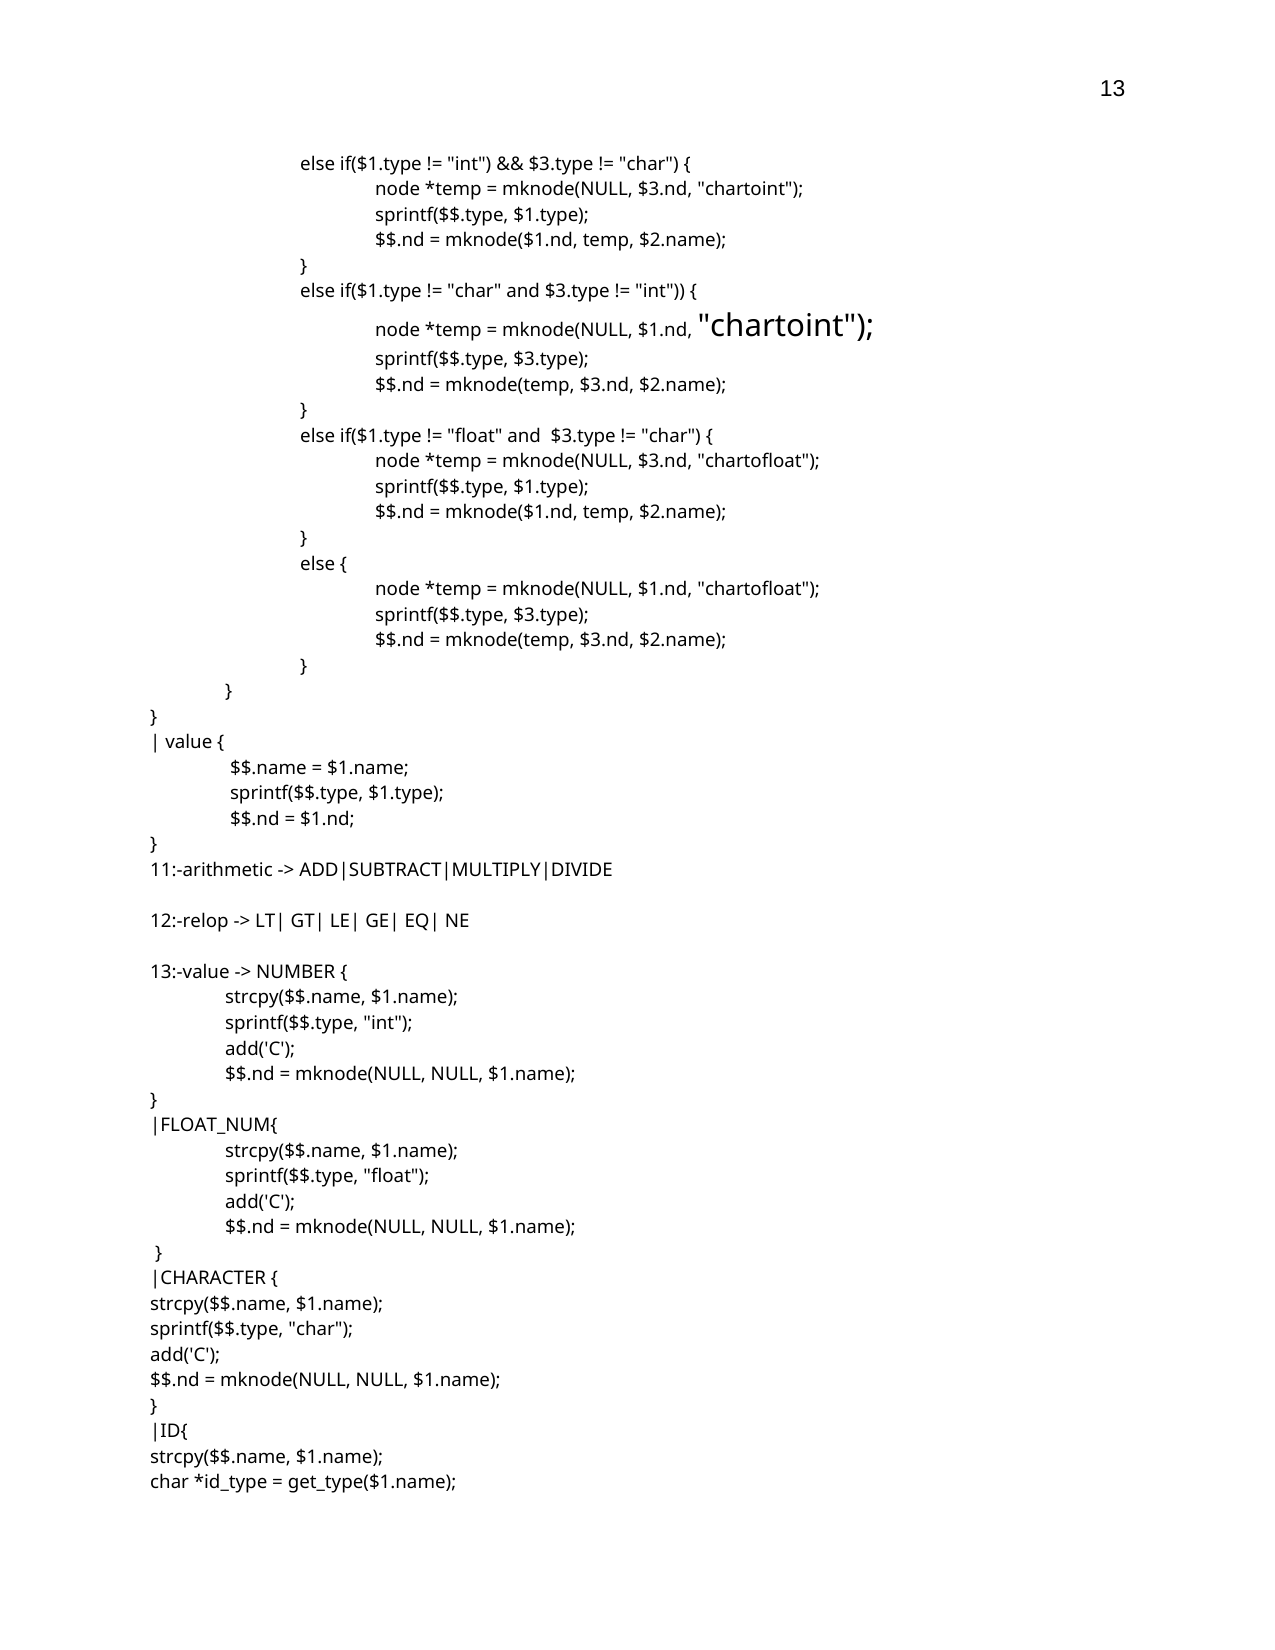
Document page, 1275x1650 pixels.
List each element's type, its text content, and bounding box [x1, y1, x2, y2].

text $$.nd = mknode($1.nd, temp, $2.name); [150, 499, 1125, 524]
text sprintf($$.type, $1.type); [150, 201, 1125, 227]
text else if($1.type != "char" and $3.type != "int")) { [150, 278, 1125, 303]
text strcpy($$.name, $1.name); [225, 1137, 1125, 1162]
text $$.nd = mknode(NULL, NULL, $1.name); [225, 1060, 1125, 1086]
text sprintf($$.type, "int"); [225, 1009, 1125, 1035]
text } [150, 1239, 1125, 1264]
text sprintf($$.type, $3.type); [150, 601, 1125, 626]
text } [150, 677, 1125, 703]
text } [150, 1392, 1125, 1418]
text |CHARACTER { [150, 1264, 1125, 1290]
text node *temp = mknode(NULL, $3.nd, "chartofloat"); [150, 448, 1125, 473]
text $$.nd = $1.nd; [225, 805, 1125, 831]
text |ID{ [150, 1418, 1125, 1443]
text | value { [150, 728, 1125, 754]
text sprintf($$.type, "char"); [150, 1316, 1125, 1341]
text $$.nd = mknode(NULL, NULL, $1.name); [225, 1213, 1125, 1239]
text $$.nd = mknode($1.nd, temp, $2.name); [150, 227, 1125, 252]
text } [150, 524, 1125, 550]
text } [150, 1086, 1125, 1111]
text |FLOAT_NUM{ [150, 1111, 1125, 1137]
text } [150, 252, 1125, 278]
text } [150, 397, 1125, 422]
text else if($1.type != "float" and $3.type != "char") { [150, 422, 1125, 448]
text else { [150, 550, 1125, 575]
text $$.nd = mknode(temp, $3.nd, $2.name); [150, 626, 1125, 652]
text sprintf($$.type, $1.type); [150, 473, 1125, 499]
text strcpy($$.name, $1.name); [150, 1290, 1125, 1316]
text strcpy($$.name, $1.name); [150, 1443, 1125, 1469]
text $$.name = $1.name; [225, 754, 1125, 779]
text } [150, 703, 1125, 728]
text else if($1.type != "int") && $3.type != "char") { [150, 150, 1125, 176]
text 11:-arithmetic -> ADD|SUBTRACT|MULTIPLY|DIVIDE [150, 856, 1125, 882]
text 12:-relop -> LT| GT| LE| GE| EQ| NE [150, 907, 1125, 933]
text strcpy($$.name, $1.name); [225, 984, 1125, 1009]
text node *temp = mknode(NULL, $3.nd, "chartoint"); [150, 176, 1125, 201]
text char *id_type = get_type($1.name); [150, 1469, 1125, 1494]
text sprintf($$.type, $3.type); [150, 346, 1125, 371]
text node *temp = mknode(NULL, $1.nd, "chartofloat"); [150, 575, 1125, 601]
text } [150, 831, 1125, 856]
text sprintf($$.type, "float"); [225, 1162, 1125, 1188]
text sprintf($$.type, $1.type); [225, 779, 1125, 805]
text add('C'); [225, 1035, 1125, 1060]
text node *temp = mknode(NULL, $1.nd, "chartoint"); [150, 303, 1125, 346]
text } [150, 652, 1125, 677]
text $$.nd = mknode(temp, $3.nd, $2.name); [150, 371, 1125, 397]
text 13:-value -> NUMBER { [150, 958, 1125, 984]
text add('C'); [225, 1188, 1125, 1213]
text $$.nd = mknode(NULL, NULL, $1.name); [150, 1367, 1125, 1392]
text add('C'); [150, 1341, 1125, 1367]
